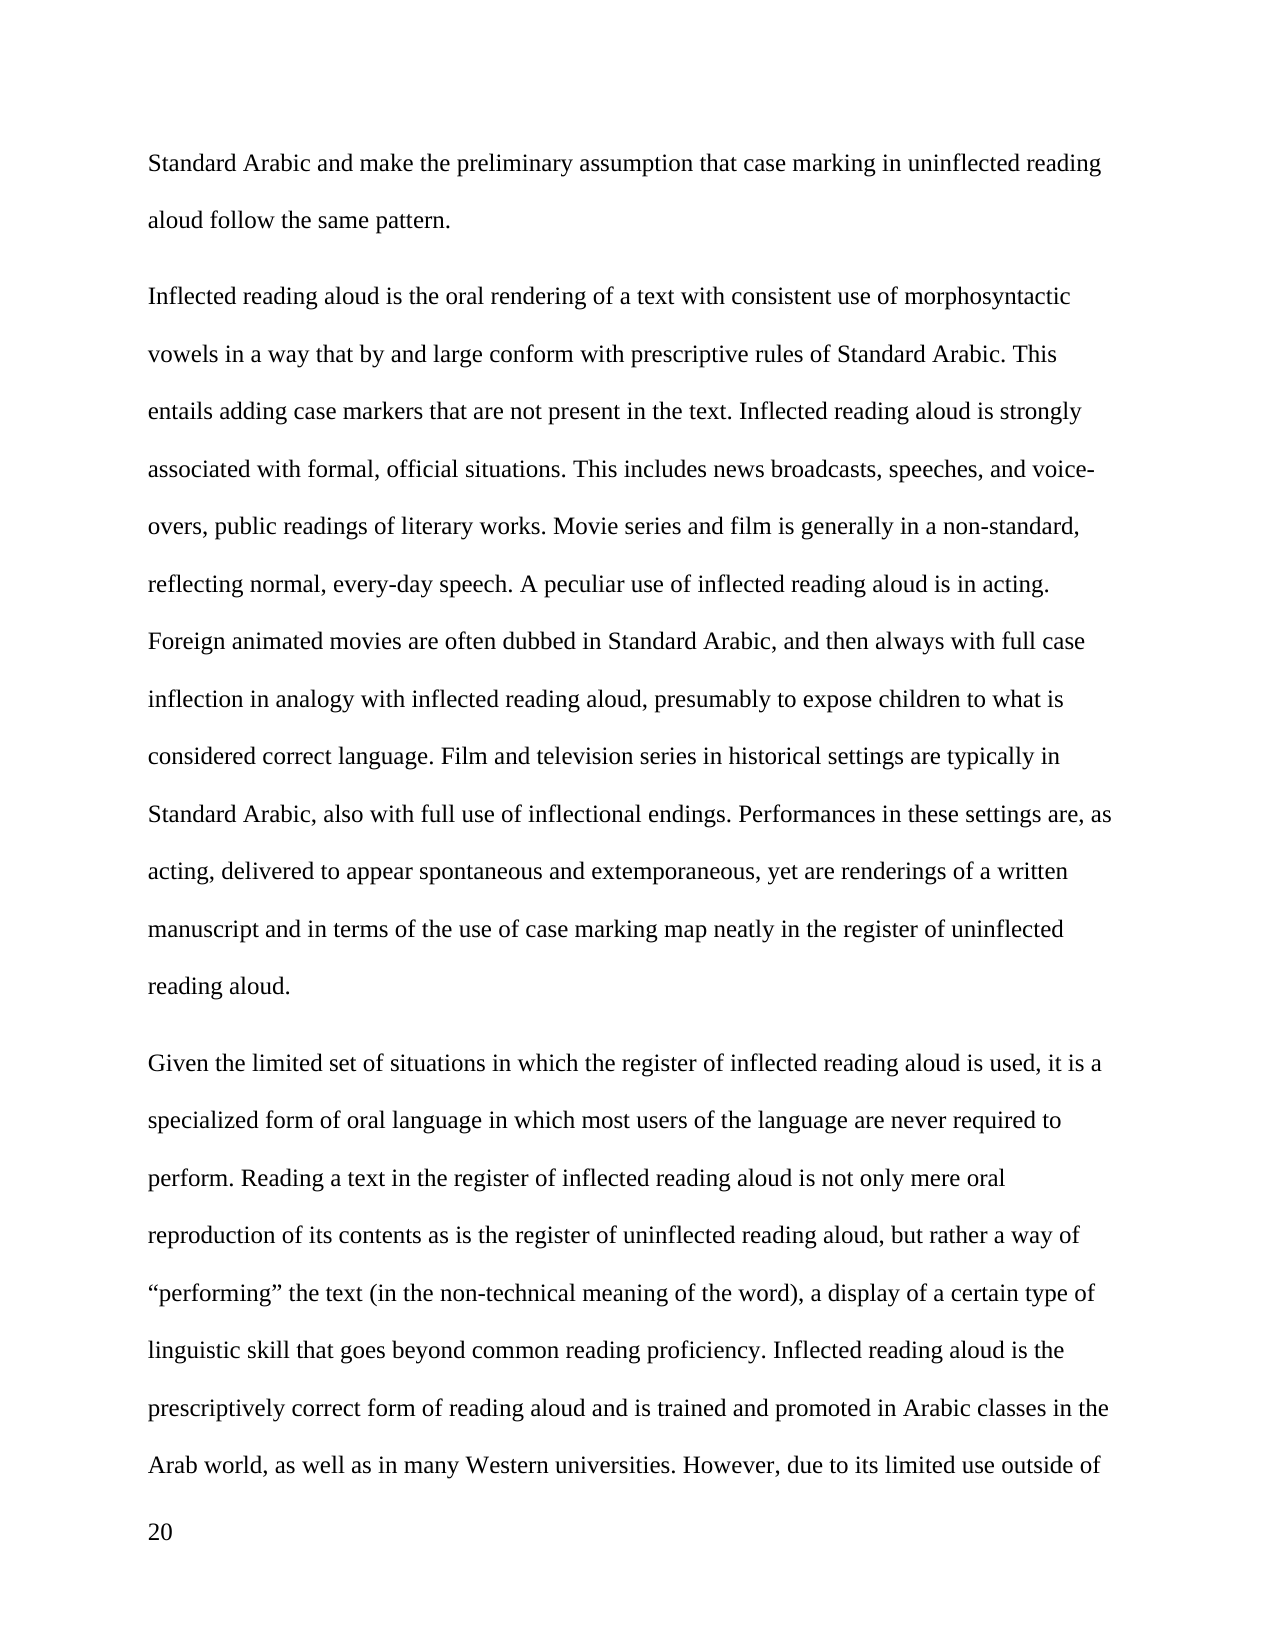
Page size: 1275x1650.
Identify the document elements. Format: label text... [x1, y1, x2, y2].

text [148, 1048, 1127, 1479]
text Inflected reading aloud is the oral rendering of a text with consistent use of morphosyntactic vowels in a way that by and large conform with prescriptive rules of Standard Arabic. This entails adding case markers that are not present in the text. Inflected reading aloud is strongly associated with formal, official situations. This includes news broadcasts, speeches, and voice-overs, public readings of literary works. Movie series and film is generally in a non-standard, reflecting normal, every-day speech. A peculiar use of inflected reading aloud is in acting. Foreign animated movies are often dubbed in Standard Arabic, and then always with full case inflection in analogy with inflected reading aloud, presumably to expose children to what is considered correct language. Film and television series in historical settings are typically in Standard Arabic, also with full use of inflectional endings. Performances in these settings are, as acting, delivered to appear spontaneous and extemporaneous, yet are renderings of a written manuscript and in terms of the use of case marking map neatly in the register of uninflected reading aloud. [148, 281, 1127, 1000]
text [148, 148, 1127, 234]
